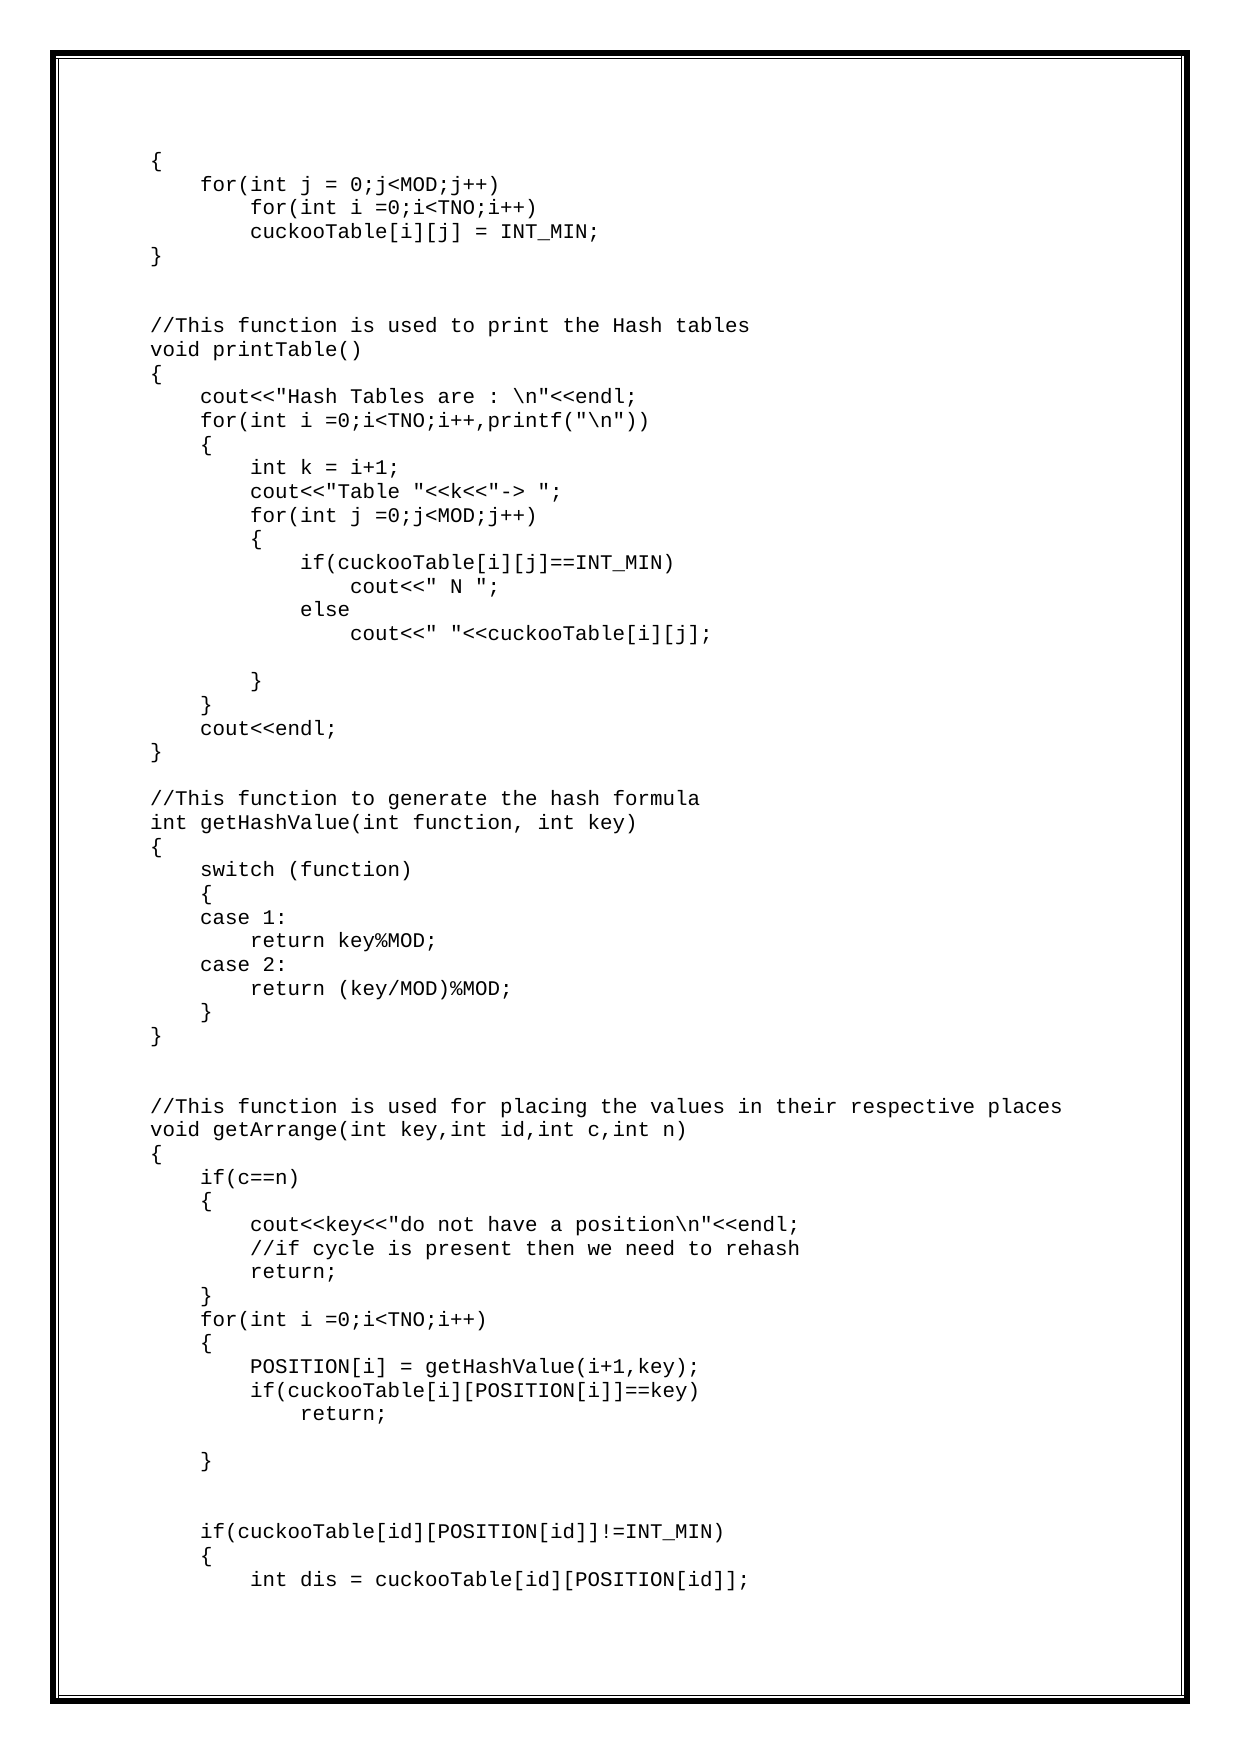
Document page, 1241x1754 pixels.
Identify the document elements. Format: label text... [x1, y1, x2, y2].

text cout<<key<<"do not have a position\n"<<endl; [150, 1214, 1090, 1238]
text return; [150, 1261, 1090, 1285]
text for(int i =0;i<TNO;i++) [150, 1309, 1090, 1332]
text } [150, 741, 1090, 765]
text cout<<endl; [150, 717, 1090, 741]
text int dis = cuckooTable[id][POSITION[id]]; [150, 1569, 1090, 1592]
text { [150, 1332, 1090, 1356]
text for(int j = 0;j<MOD;j++) [150, 174, 1090, 197]
text //This function is used for placing the values in their respective places [150, 1096, 1090, 1119]
text { [150, 836, 1090, 859]
text } [150, 670, 1090, 694]
text { [150, 1190, 1090, 1214]
text return key%MOD; [150, 930, 1090, 954]
text if(c==n) [150, 1167, 1090, 1190]
text { [150, 434, 1090, 457]
text switch (function) [150, 859, 1090, 883]
text //if cycle is present then we need to rehash [150, 1238, 1090, 1261]
text { [150, 1545, 1090, 1569]
text { [150, 883, 1090, 907]
text return; [150, 1403, 1090, 1427]
text return (key/MOD)%MOD; [150, 978, 1090, 1001]
text int getHashValue(int function, int key) [150, 812, 1090, 836]
text cout<<"Hash Tables are : \n"<<endl; [150, 386, 1090, 410]
text for(int j =0;j<MOD;j++) [150, 505, 1090, 528]
text { [150, 363, 1090, 386]
text void printTable() [150, 339, 1090, 363]
text } [150, 1025, 1090, 1048]
text case 1: [150, 907, 1090, 930]
text POSITION[i] = getHashValue(i+1,key); [150, 1356, 1090, 1379]
text } [150, 1285, 1090, 1309]
text { [150, 1143, 1090, 1167]
text if(cuckooTable[id][POSITION[id]]!=INT_MIN) [150, 1521, 1090, 1545]
text } [150, 1451, 1090, 1474]
text cout<<"Table "<<k<<"-> "; [150, 481, 1090, 505]
text if(cuckooTable[i][POSITION[i]]==key) [150, 1379, 1090, 1403]
text for(int i =0;i<TNO;i++) [150, 197, 1090, 221]
text } [150, 694, 1090, 717]
text } [150, 1001, 1090, 1025]
text } [150, 244, 1090, 268]
text { [150, 150, 1090, 174]
text cout<<" "<<cuckooTable[i][j]; [150, 623, 1090, 647]
text //This function to generate the hash formula [150, 788, 1090, 812]
text int k = i+1; [150, 457, 1090, 481]
text cout<<" N "; [150, 576, 1090, 599]
text if(cuckooTable[i][j]==INT_MIN) [150, 552, 1090, 576]
text { [150, 528, 1090, 552]
text void getArrange(int key,int id,int c,int n) [150, 1119, 1090, 1143]
text else [150, 599, 1090, 623]
text cuckooTable[i][j] = INT_MIN; [150, 221, 1090, 244]
text case 2: [150, 954, 1090, 978]
text //This function is used to print the Hash tables [150, 316, 1090, 339]
text for(int i =0;i<TNO;i++,printf("\n")) [150, 410, 1090, 434]
